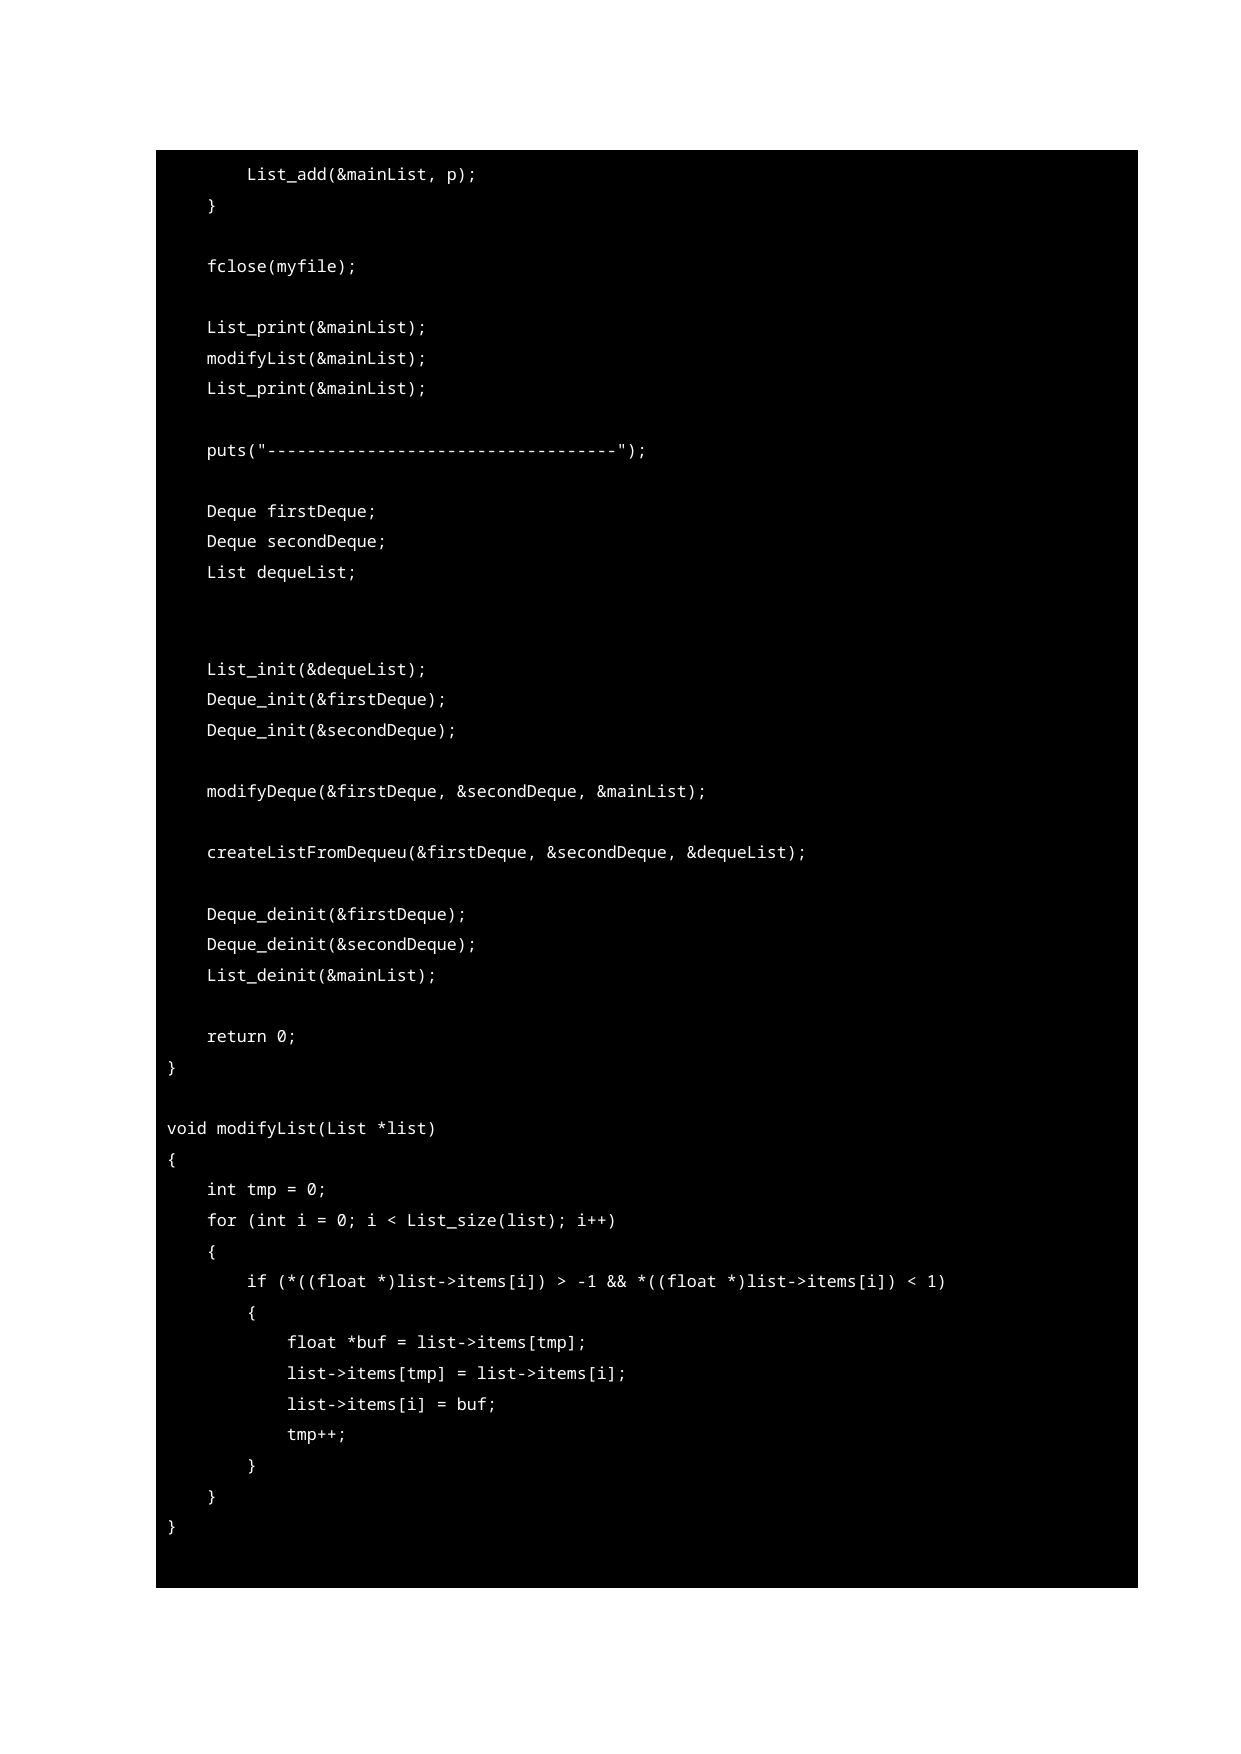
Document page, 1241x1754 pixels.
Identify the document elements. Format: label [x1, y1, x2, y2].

table_cell [158, 152, 1136, 1585]
